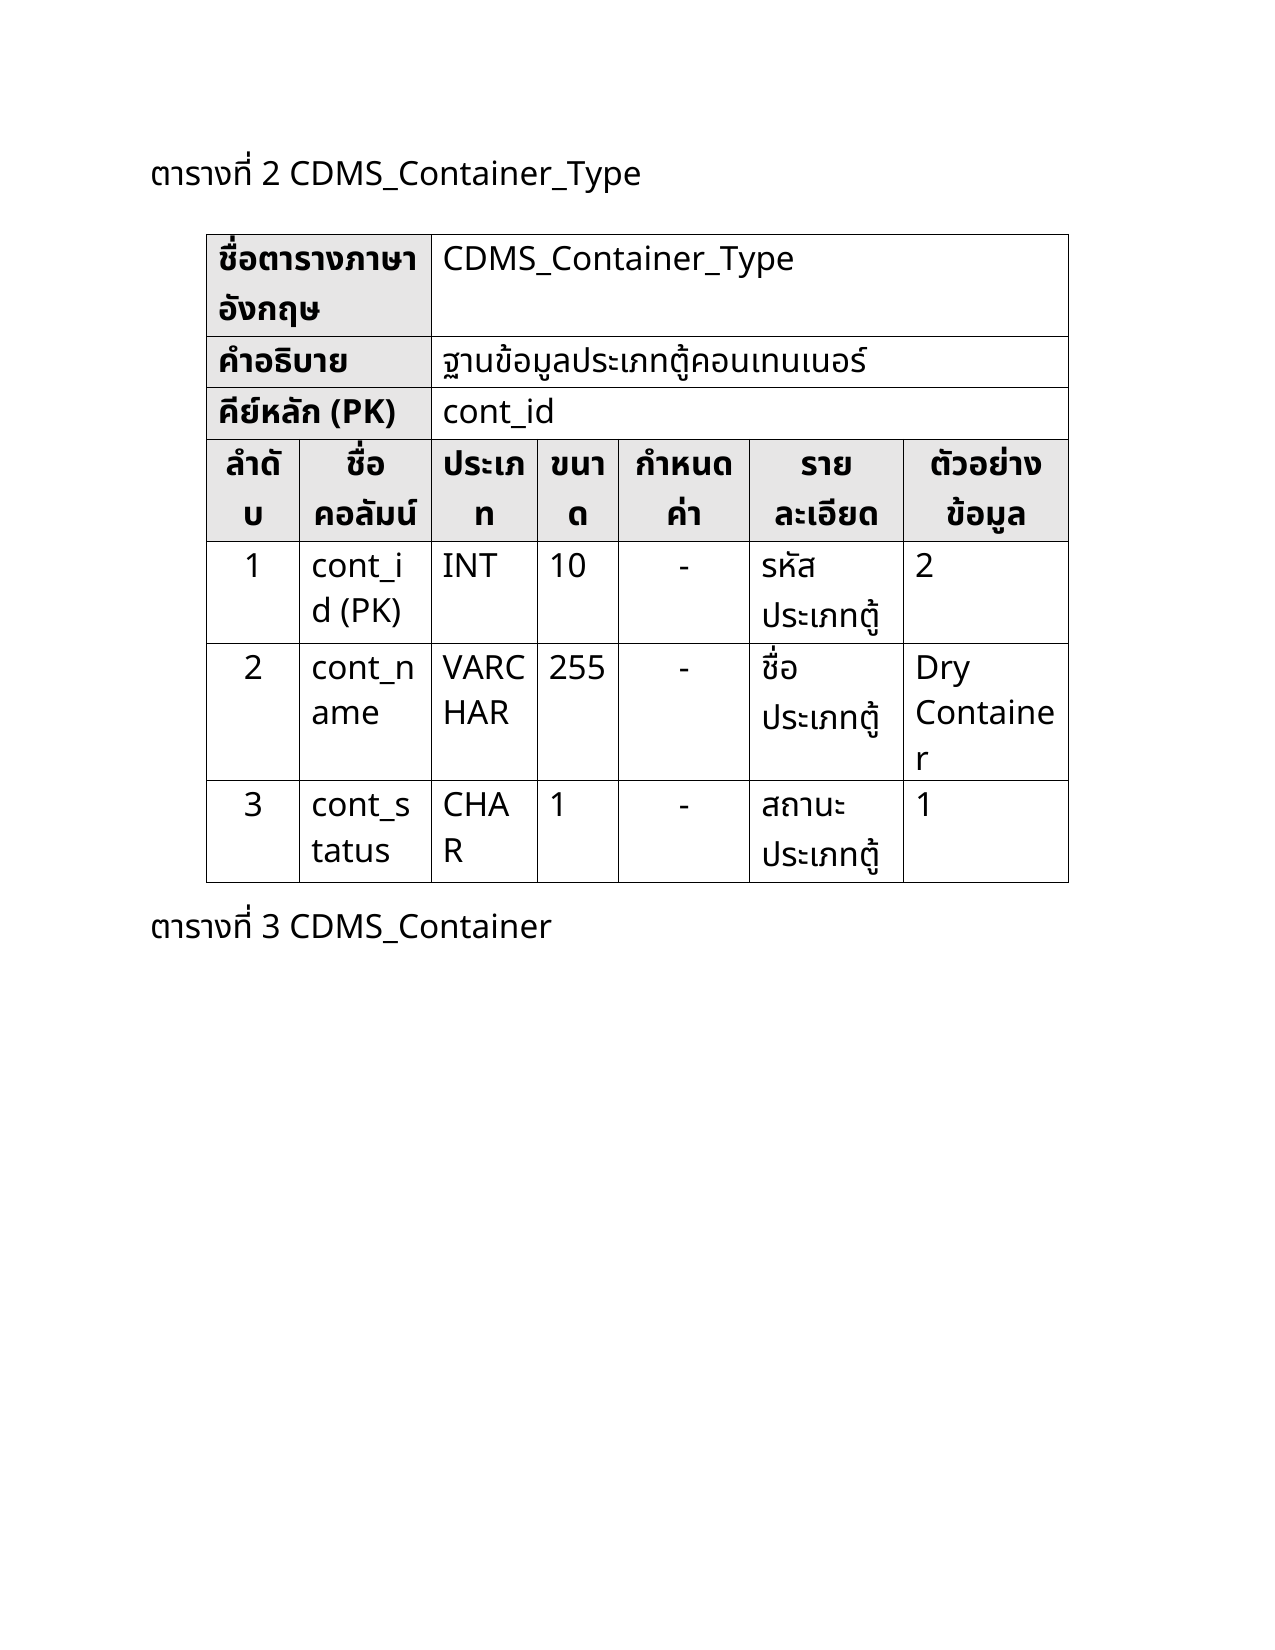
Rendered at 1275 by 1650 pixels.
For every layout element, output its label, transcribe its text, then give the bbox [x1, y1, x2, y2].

text ตารางที่ 2 CDMS_Container_Type [150, 150, 1125, 201]
table_cell รายละเอียด [750, 440, 903, 541]
table_cell ตัวอย่างข้อมูล [904, 440, 1068, 541]
table_cell 1 [904, 781, 1068, 882]
table_cell - [619, 644, 749, 780]
table_cell คำอธิบาย [207, 337, 431, 387]
table_cell - [619, 542, 749, 643]
table_cell 10 [538, 542, 618, 643]
table_cell - [619, 781, 749, 882]
table_cell ฐานข้อมูลประเภทตู้คอนเทนเนอร์ [432, 337, 1068, 387]
table_cell 3 [207, 781, 299, 882]
table_cell cont_name [300, 644, 431, 780]
table_cell 2 [207, 644, 299, 780]
table_cell 1 [207, 542, 299, 643]
table_cell cont_id [432, 388, 1068, 439]
table_cell ลำดับ [207, 440, 299, 541]
table_cell คีย์หลัก (PK) [207, 388, 431, 439]
table_cell สถานะประเภทตู้ [750, 781, 903, 882]
table_cell cont_status [300, 781, 431, 882]
text ตารางที่ 3 CDMS_Container [150, 287, 1125, 954]
table_cell CHAR [432, 781, 537, 882]
table_header CDMS_Container_Type [432, 235, 1068, 336]
table_cell กำหนดค่า [619, 440, 749, 541]
table_cell 255 [538, 644, 618, 780]
table_cell INT [432, 542, 537, 643]
table_cell VARCHAR [432, 644, 537, 780]
table_cell Dry Container [904, 644, 1068, 780]
table_cell ชื่อคอลัมน์ [300, 440, 431, 541]
table_cell cont_id (PK) [300, 542, 431, 643]
table_cell ขนาด [538, 440, 618, 541]
table_cell รหัสประเภทตู้ [750, 542, 903, 643]
table_cell ประเภท [432, 440, 537, 541]
table_cell ชื่อประเภทตู้ [750, 644, 903, 780]
table_cell 1 [538, 781, 618, 882]
table_header ชื่อตารางภาษาอังกฤษ [207, 235, 431, 336]
table_cell 2 [904, 542, 1068, 643]
